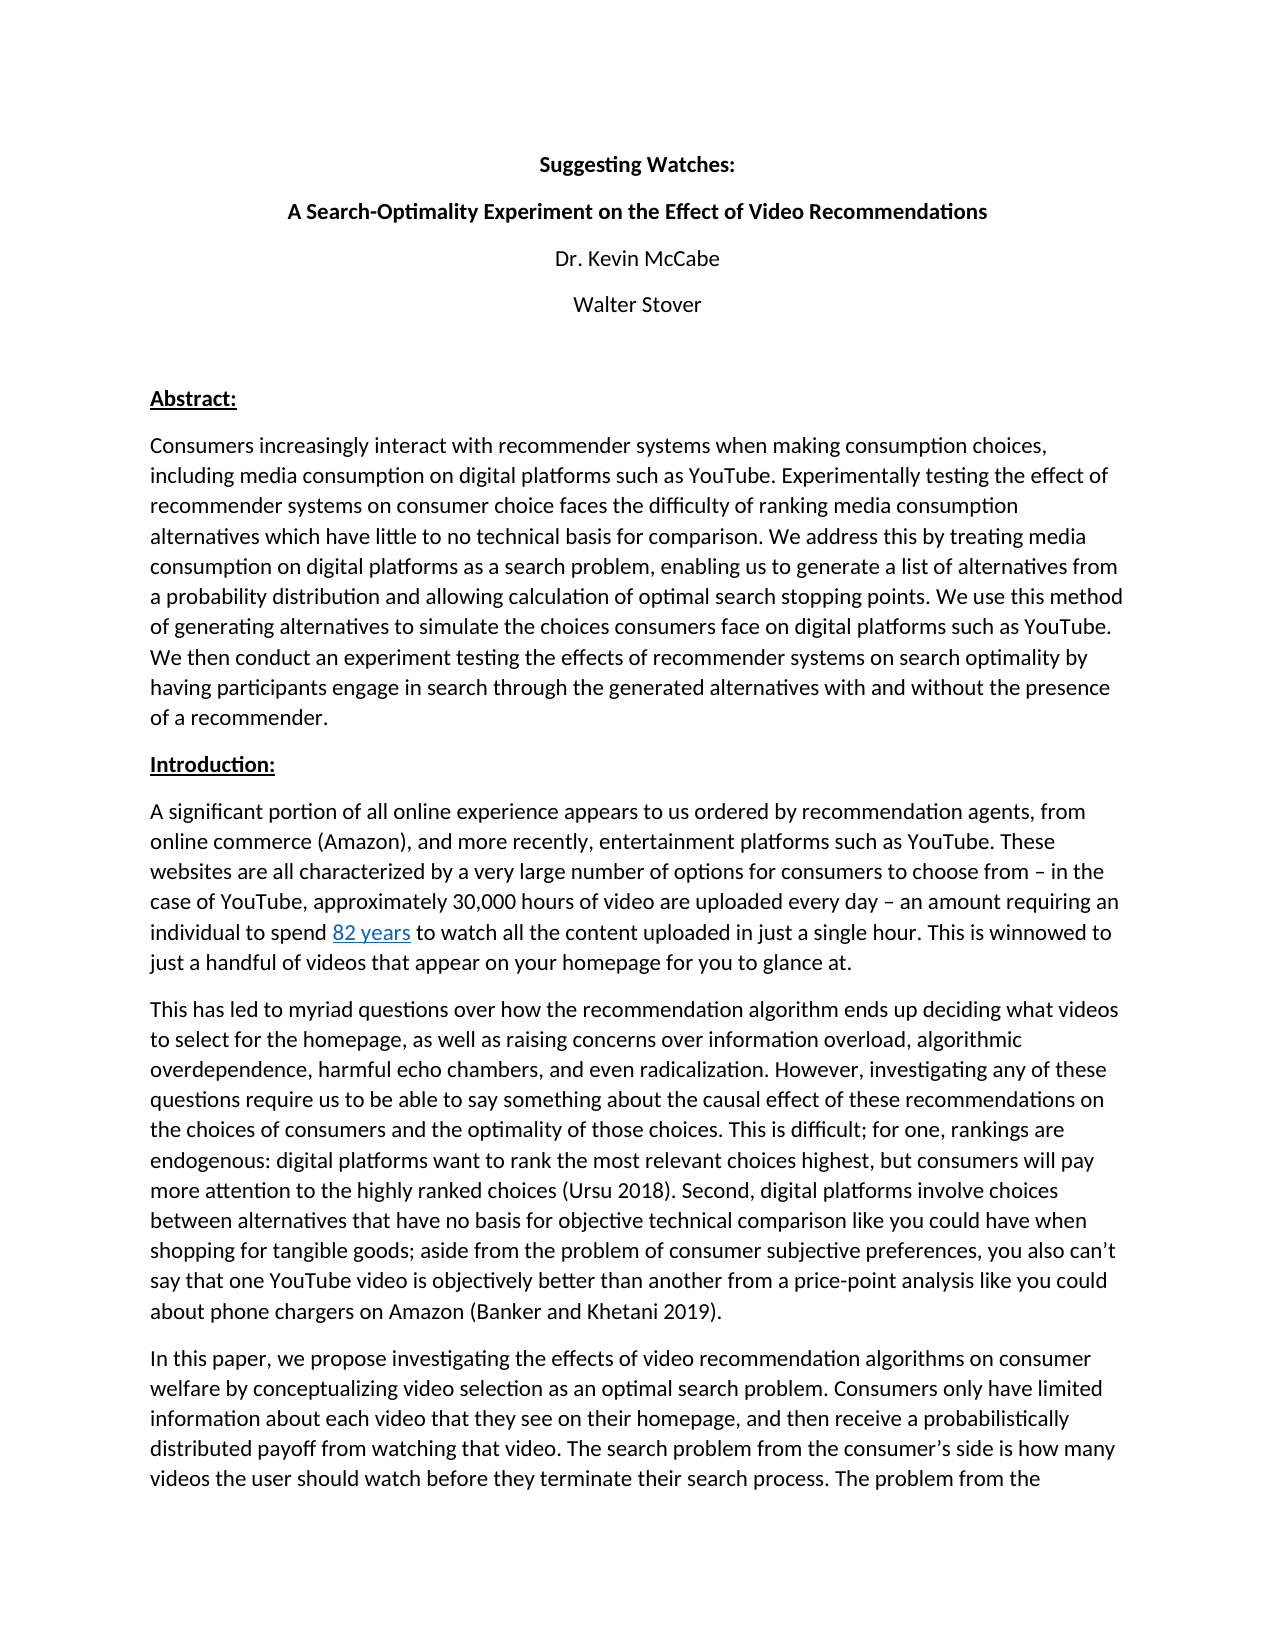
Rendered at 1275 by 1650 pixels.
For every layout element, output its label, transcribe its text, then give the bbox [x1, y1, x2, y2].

text Dr. Kevin McCabe [150, 244, 1125, 272]
text Walter Stover [150, 291, 1125, 319]
text Introduction: [150, 750, 1125, 778]
text Suggesting Watches: [150, 150, 1125, 178]
text Abstract: [150, 384, 1125, 412]
text Consumers increasingly interact with recommender systems when making consumption choices, including media consumption on digital platforms such as YouTube. Experimentally testing the effect of recommender systems on consumer choice faces the difficulty of ranking media consumption alternatives which have little to no technical basis for comparison. We address this by treating media consumption on digital platforms as a search problem, enabling us to generate a list of alternatives from a probability distribution and allowing calculation of optimal search stopping points. We use this method of generating alternatives to simulate the choices consumers face on digital platforms such as YouTube. We then conduct an experiment testing the effects of recommender systems on search optimality by having participants engage in search through the generated alternatives with and without the presence of a recommender. [150, 431, 1125, 731]
text A significant portion of all online experience appears to us ordered by recommendation agents, from online commerce (Amazon), and more recently, entertainment platforms such as YouTube. These websites are all characterized by a very large number of options for consumers to choose from – in the case of YouTube, approximately 30,000 hours of video are uploaded every day – an amount requiring an individual to spend 82 years to watch all the content uploaded in just a single hour. This is winnowed to just a handful of videos that appear on your homepage for you to glance at. [150, 797, 1125, 976]
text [150, 1344, 1125, 1493]
text A Search-Optimality Experiment on the Effect of Video Recommendations [150, 197, 1125, 225]
text This has led to myriad questions over how the recommendation algorithm ends up deciding what videos to select for the homepage, as well as raising concerns over information overload, algorithmic overdependence, harmful echo chambers, and even radicalization. However, investigating any of these questions require us to be able to say something about the causal effect of these recommendations on the choices of consumers and the optimality of those choices. This is difficult; for one, rankings are endogenous: digital platforms want to rank the most relevant choices highest, but consumers will pay more attention to the highly ranked choices (Ursu 2018). Second, digital platforms involve choices between alternatives that have no basis for objective technical comparison like you could have when shopping for tangible goods; aside from the problem of consumer subjective preferences, you also can’t say that one YouTube video is objectively better than another from a price-point analysis like you could about phone chargers on Amazon (Banker and Khetani 2019). [150, 995, 1125, 1325]
